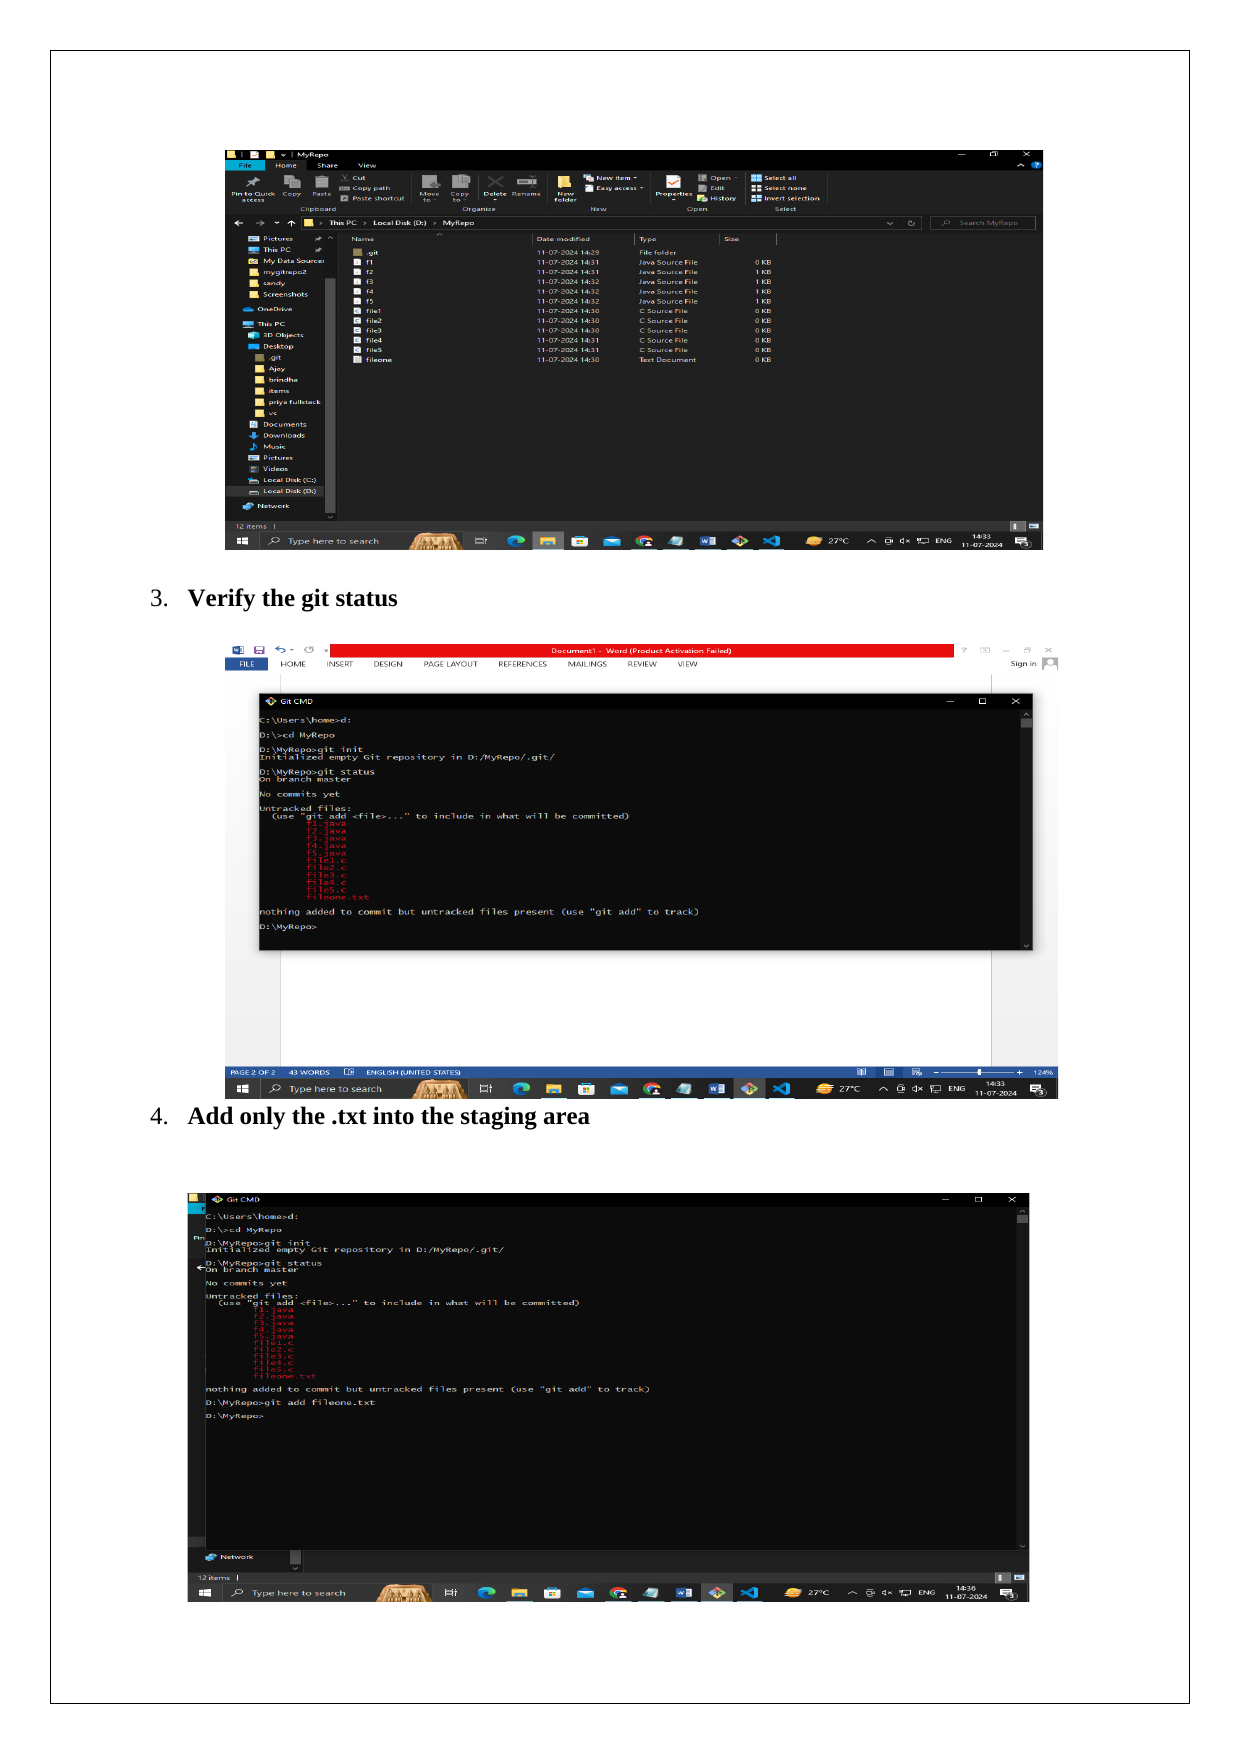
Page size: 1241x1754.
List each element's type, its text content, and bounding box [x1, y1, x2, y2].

list Verify the git status [150, 583, 1090, 611]
picture [187, 1193, 1030, 1602]
picture [225, 644, 1059, 1099]
picture [225, 150, 1044, 550]
list Add only the .txt into the staging area [150, 1101, 1090, 1129]
